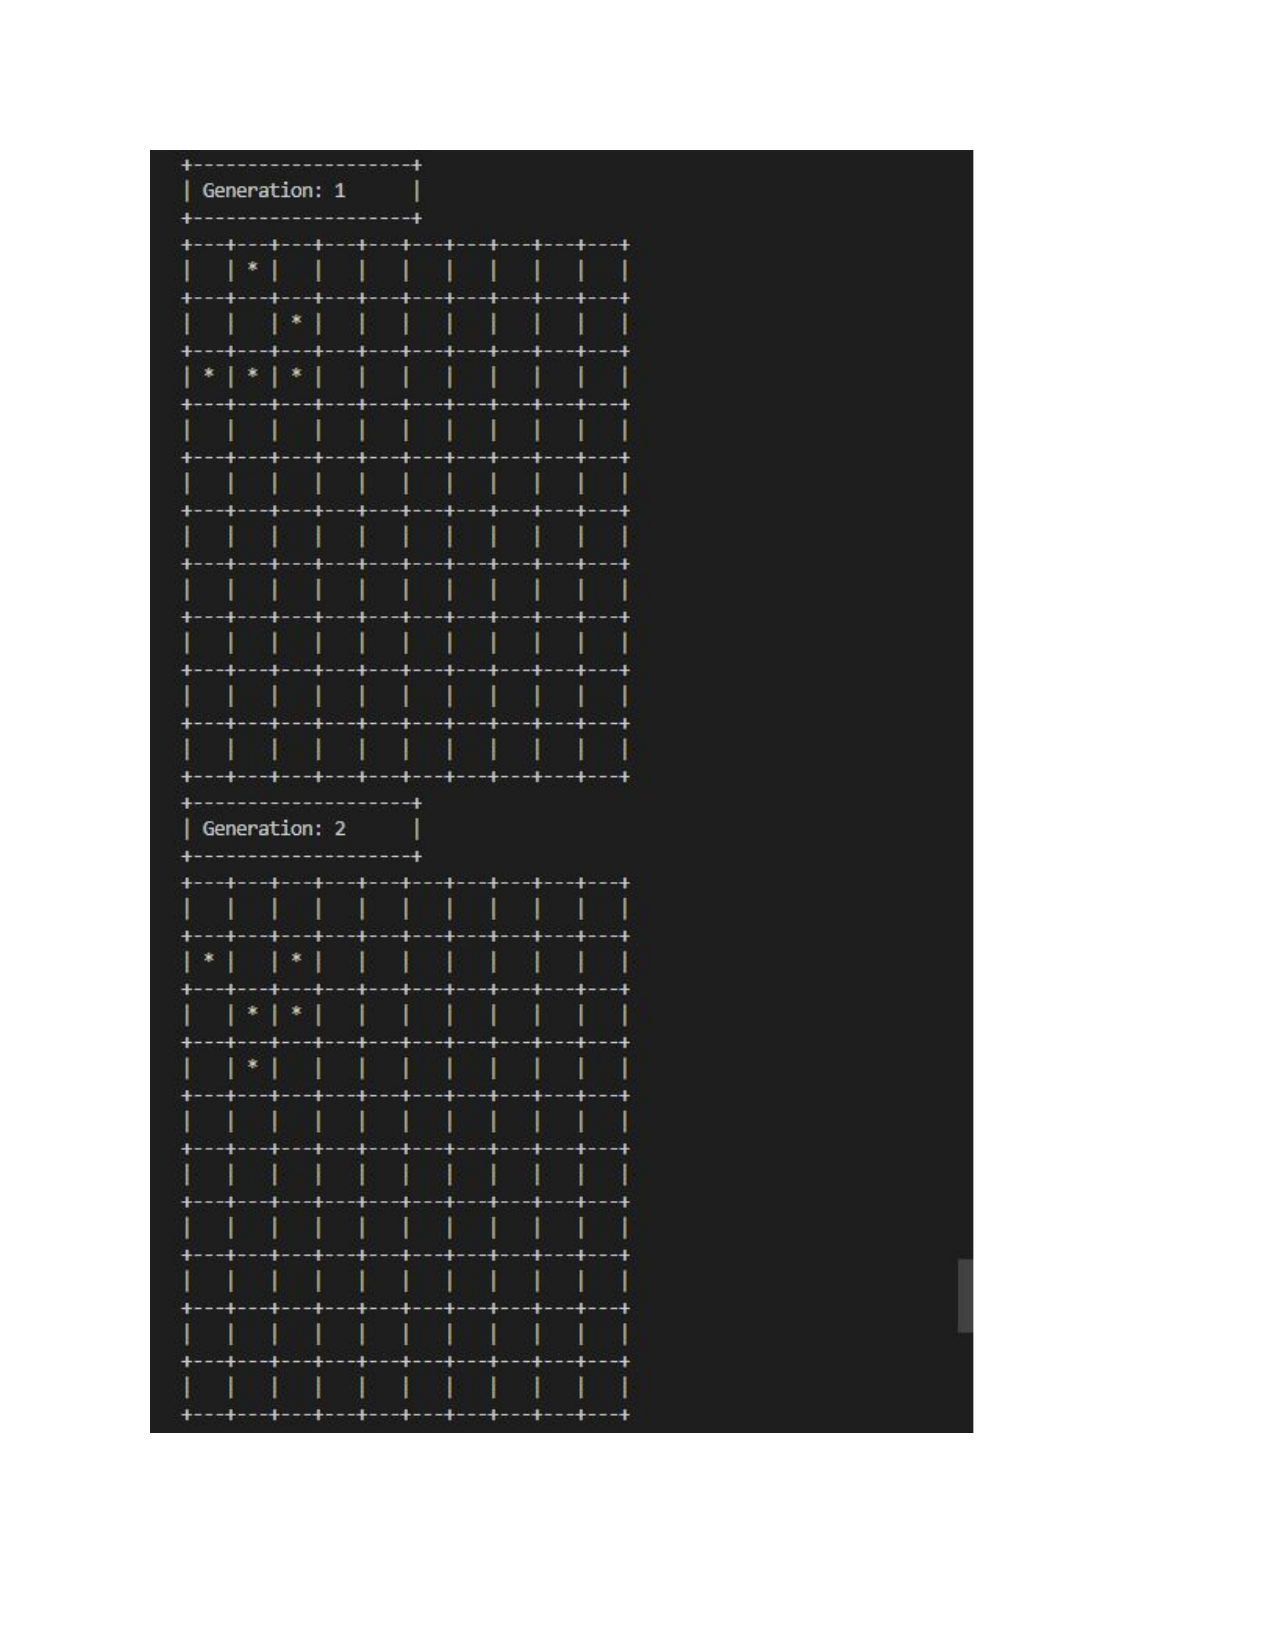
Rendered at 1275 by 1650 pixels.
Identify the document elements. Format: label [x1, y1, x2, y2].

picture [150, 150, 974, 1433]
